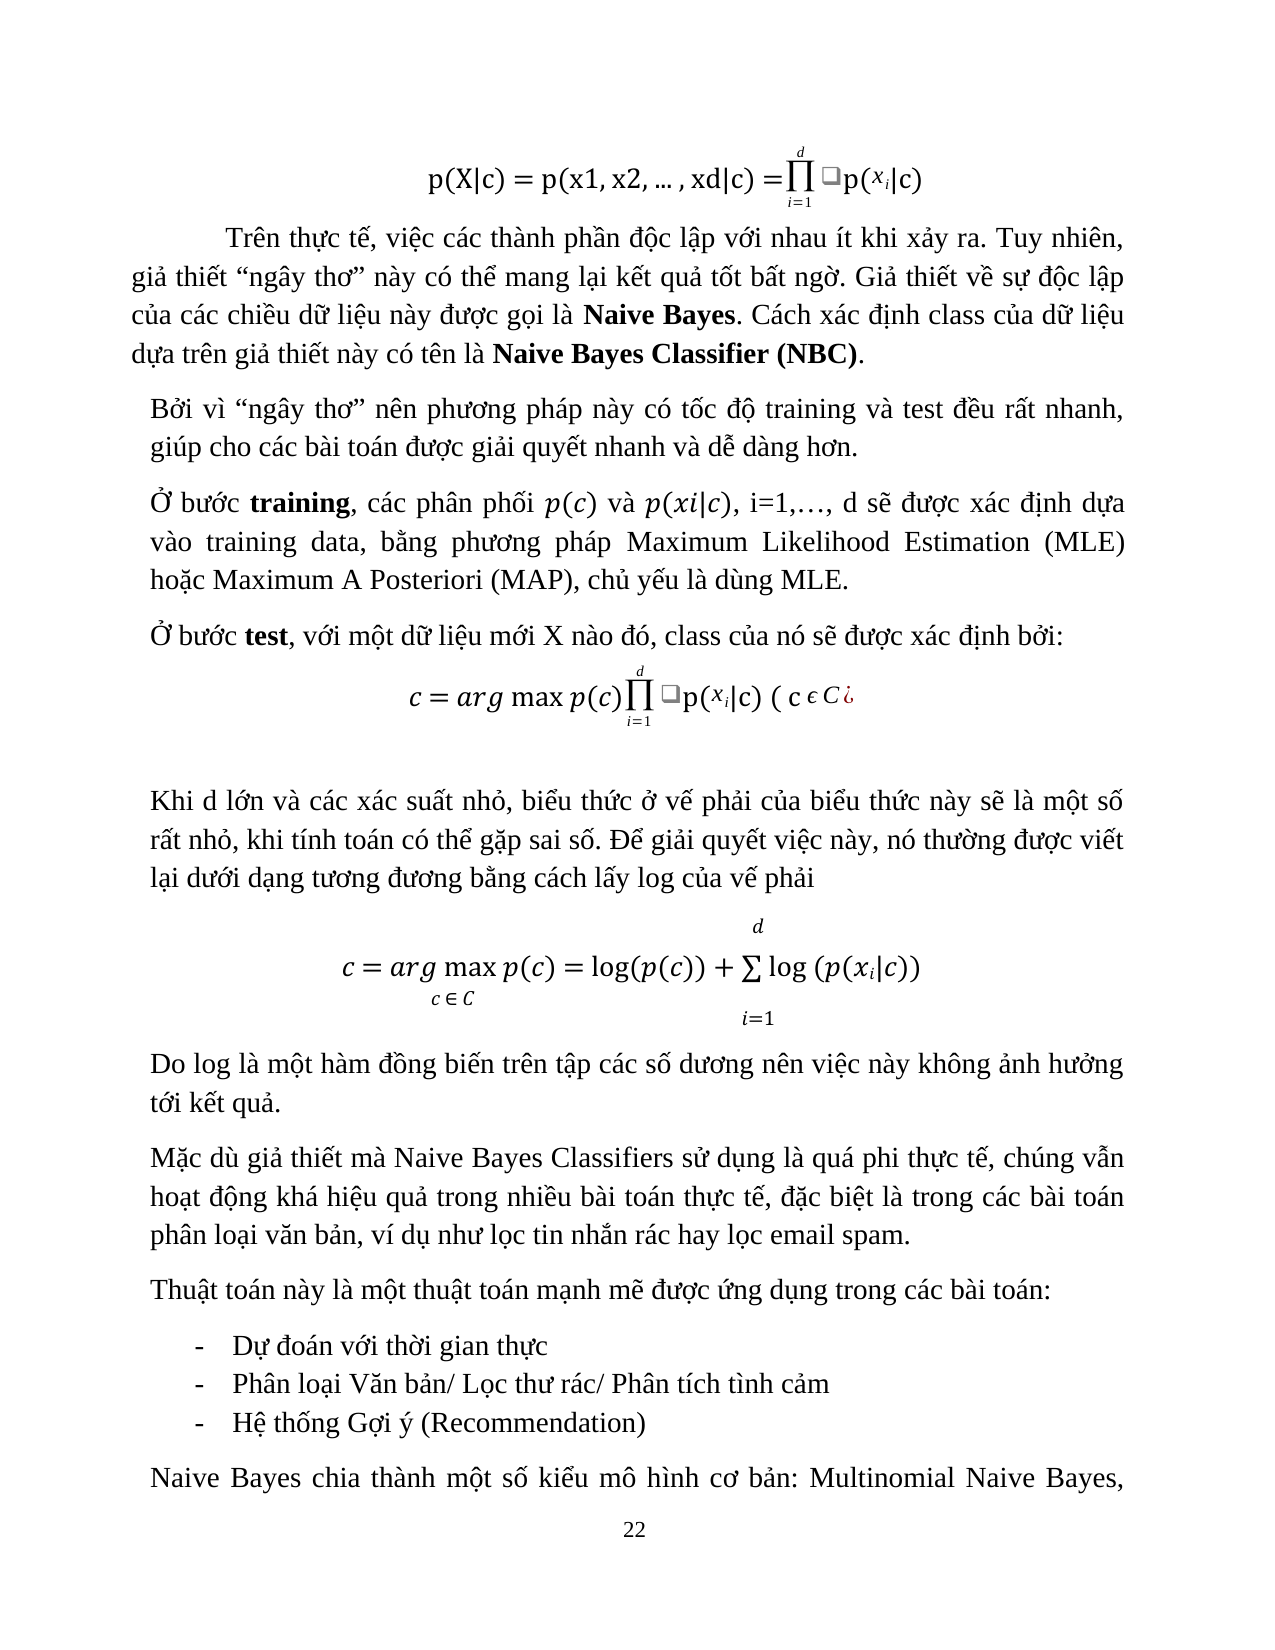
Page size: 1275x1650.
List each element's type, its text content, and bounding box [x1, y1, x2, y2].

text p(X|c) = p(x1, x2, ... , xd|c) =p(|c) [225, 144, 1126, 211]
text Do log là một hàm đồng biến trên tập các số dương nên việc này không ảnh hưởng tới kết quả. [150, 1046, 1126, 1118]
text 𝑐 ∈ 𝐶 [431, 991, 1137, 1009]
text Ở bước training, các phân phối 𝑝(𝑐) và 𝑝(𝑥𝑖|𝑐), i=1,…, d sẽ được xác định dựa vào training data, bằng phương pháp Maximum Likelihood Estimation (MLE) hoặc Maximum A Posteriori (MAP), chủ yếu là dùng MLE. [150, 485, 1126, 596]
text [150, 1460, 1126, 1494]
text 𝑖=1 [379, 1009, 1137, 1029]
text Ở bước test, với một dữ liệu mới X nào đó, class của nó sẽ được xác định bởi: [150, 618, 1137, 651]
list Hệ thống Gợi ý (Recommendation) [194, 1405, 1137, 1438]
text Trên thực tế, việc các thành phần độc lập với nhau ít khi xảy ra. Tuy nhiên, giả thiết “ngây thơ” này có thể mang lại kết quả tốt bất ngờ. Giả thiết về sự độc lập của các chiều dữ liệu này được gọi là Naive Bayes. Cách xác định class của dữ liệu dựa trên giả thiết này có tên là Naive Bayes Classifier (NBC). [131, 220, 1126, 369]
list Phân loại Văn bản/ Lọc thư rác/ Phân tích tình cảm [194, 1366, 1137, 1400]
text 𝑐 = 𝑎𝑟𝑔 max 𝑝(𝑐) = log(𝑝(𝑐)) + ∑ log (𝑝(𝑥𝑖|𝑐)) [326, 949, 937, 983]
text 𝑑 [378, 914, 1137, 938]
text Mặc dù giả thiết mà Naive Bayes Classifiers sử dụng là quá phi thực tế, chúng vẫn hoạt động khá hiệu quả trong nhiều bài toán thực tế, đặc biệt là trong các bài toán phân loại văn bản, ví dụ như lọc tin nhắn rác hay lọc email spam. [150, 1140, 1126, 1251]
text Thuật toán này là một thuật toán mạnh mẽ được ứng dụng trong các bài toán: [150, 1272, 1137, 1306]
list Dự đoán với thời gian thực [194, 1328, 1137, 1361]
text 𝑐 = 𝑎𝑟𝑔 max 𝑝(𝑐)p(|c) ( c [326, 662, 937, 729]
text Khi d lớn và các xác suất nhỏ, biểu thức ở vế phải của biểu thức này sẽ là một số rất nhỏ, khi tính toán có thể gặp sai số. Để giải quyết việc này, nó thường được viết lại dưới dạng tương đương bằng cách lấy log của vế phải [150, 783, 1126, 894]
text Bởi vì “ngây thơ” nên phương pháp này có tốc độ training và test đều rất nhanh, giúp cho các bài toán được giải quyết nhanh và dễ dàng hơn. [150, 391, 1126, 463]
